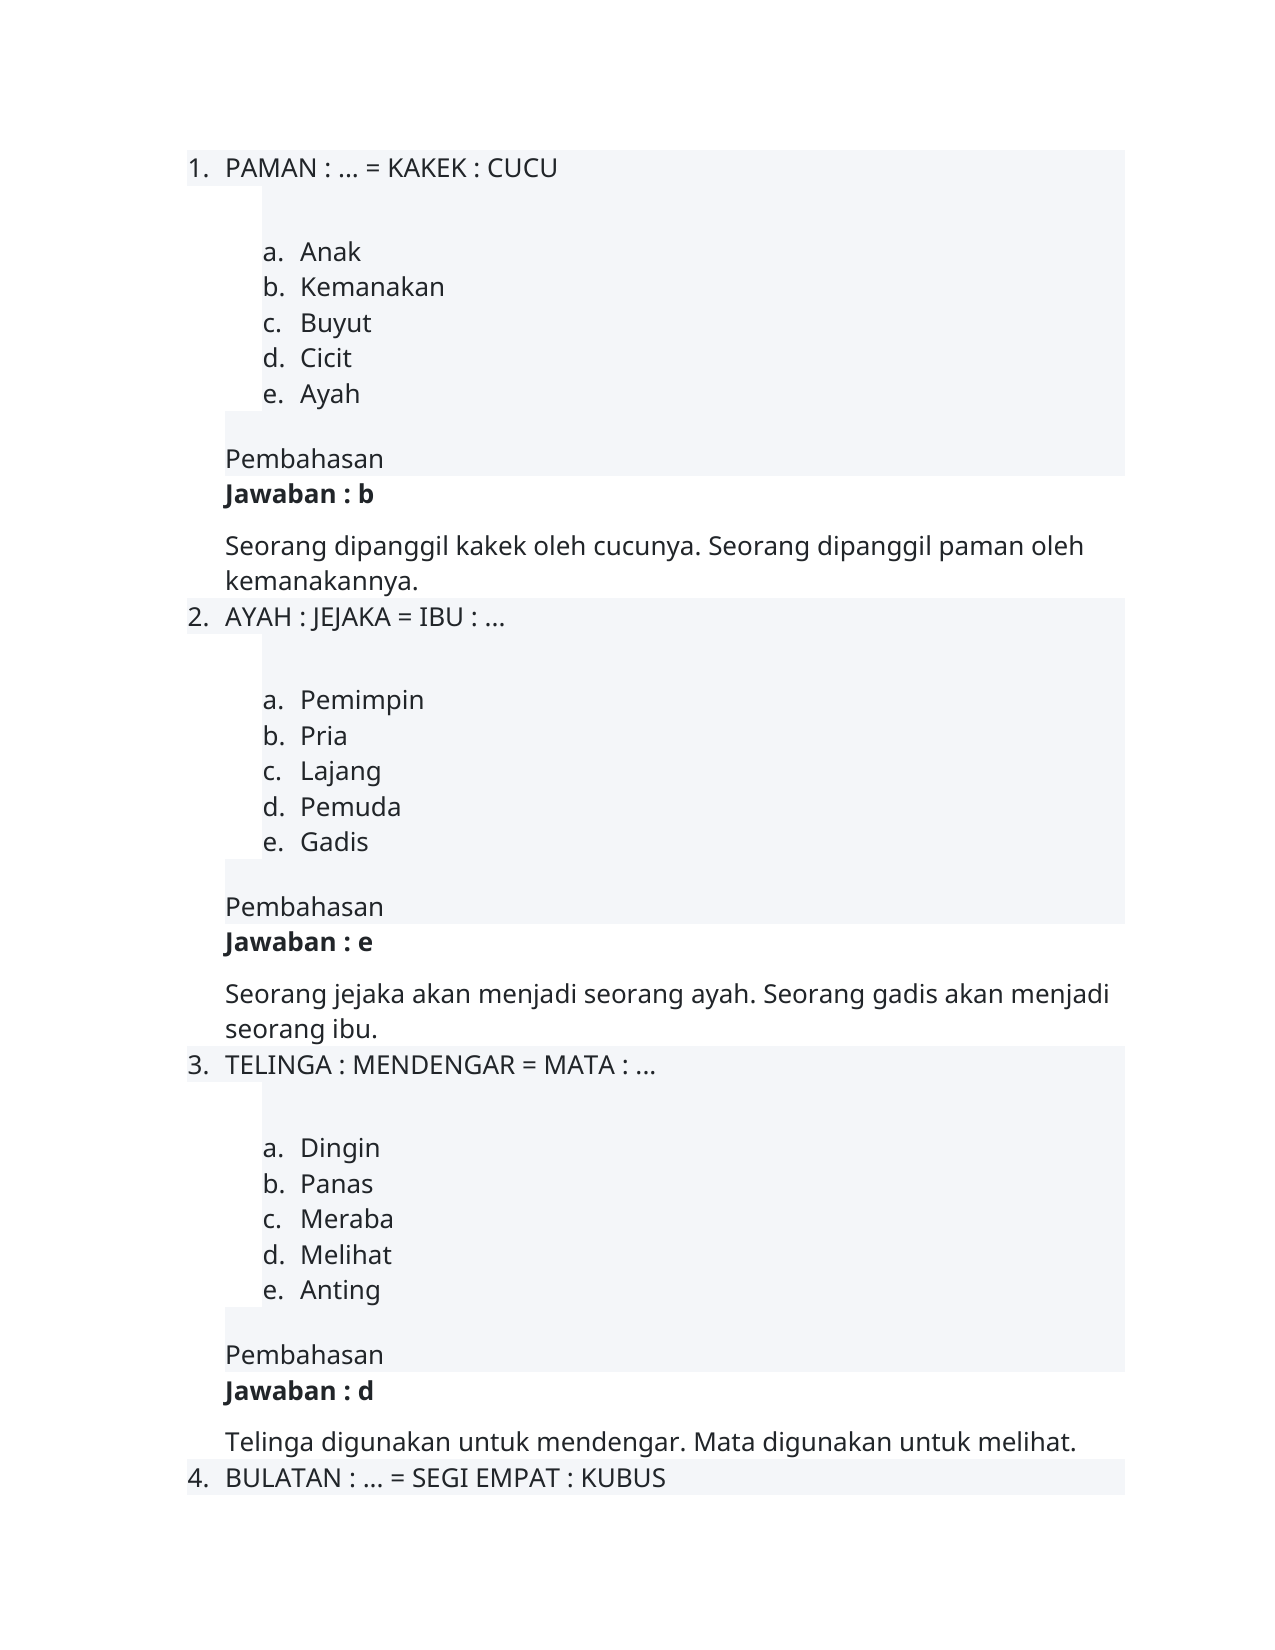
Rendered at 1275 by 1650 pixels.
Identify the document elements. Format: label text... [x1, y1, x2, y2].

list AYAH : JEJAKA = IBU : ... [187, 598, 1125, 634]
list Anting [262, 1272, 1125, 1307]
list Dingin [262, 1130, 1125, 1165]
list Pemimpin [262, 682, 1125, 717]
text Pembahasan [225, 888, 1125, 924]
list Meraba [262, 1201, 1125, 1236]
list BULATAN : ... = SEGI EMPAT : KUBUS [187, 1459, 1125, 1495]
list PAMAN : ... = KAKEK : CUCU [187, 150, 1125, 186]
text Pembahasan [225, 1337, 1125, 1372]
list Lajang [262, 753, 1125, 788]
list TELINGA : MENDENGAR = MATA : ... [187, 1046, 1125, 1082]
text Seorang dipanggil kakek oleh cucunya. Seorang dipanggil paman oleh kemanakannya. [225, 527, 1125, 598]
text Pembahasan [225, 440, 1125, 476]
list Kemanakan [262, 269, 1125, 304]
list Anak [262, 233, 1125, 269]
list Cicit [262, 340, 1125, 376]
list Pemuda [262, 788, 1125, 824]
list Panas [262, 1165, 1125, 1201]
text Jawaban : b [225, 476, 1125, 511]
list Gadis [262, 824, 1125, 859]
list Ayah [262, 376, 1125, 411]
text Seorang jejaka akan menjadi seorang ayah. Seorang gadis akan menjadi seorang ibu. [225, 975, 1125, 1046]
list Melihat [262, 1236, 1125, 1272]
list Pria [262, 717, 1125, 753]
text Jawaban : e [225, 924, 1125, 959]
text Jawaban : d [225, 1372, 1125, 1408]
list Buyut [262, 304, 1125, 340]
text Telinga digunakan untuk mendengar. Mata digunakan untuk melihat. [225, 1424, 1125, 1459]
